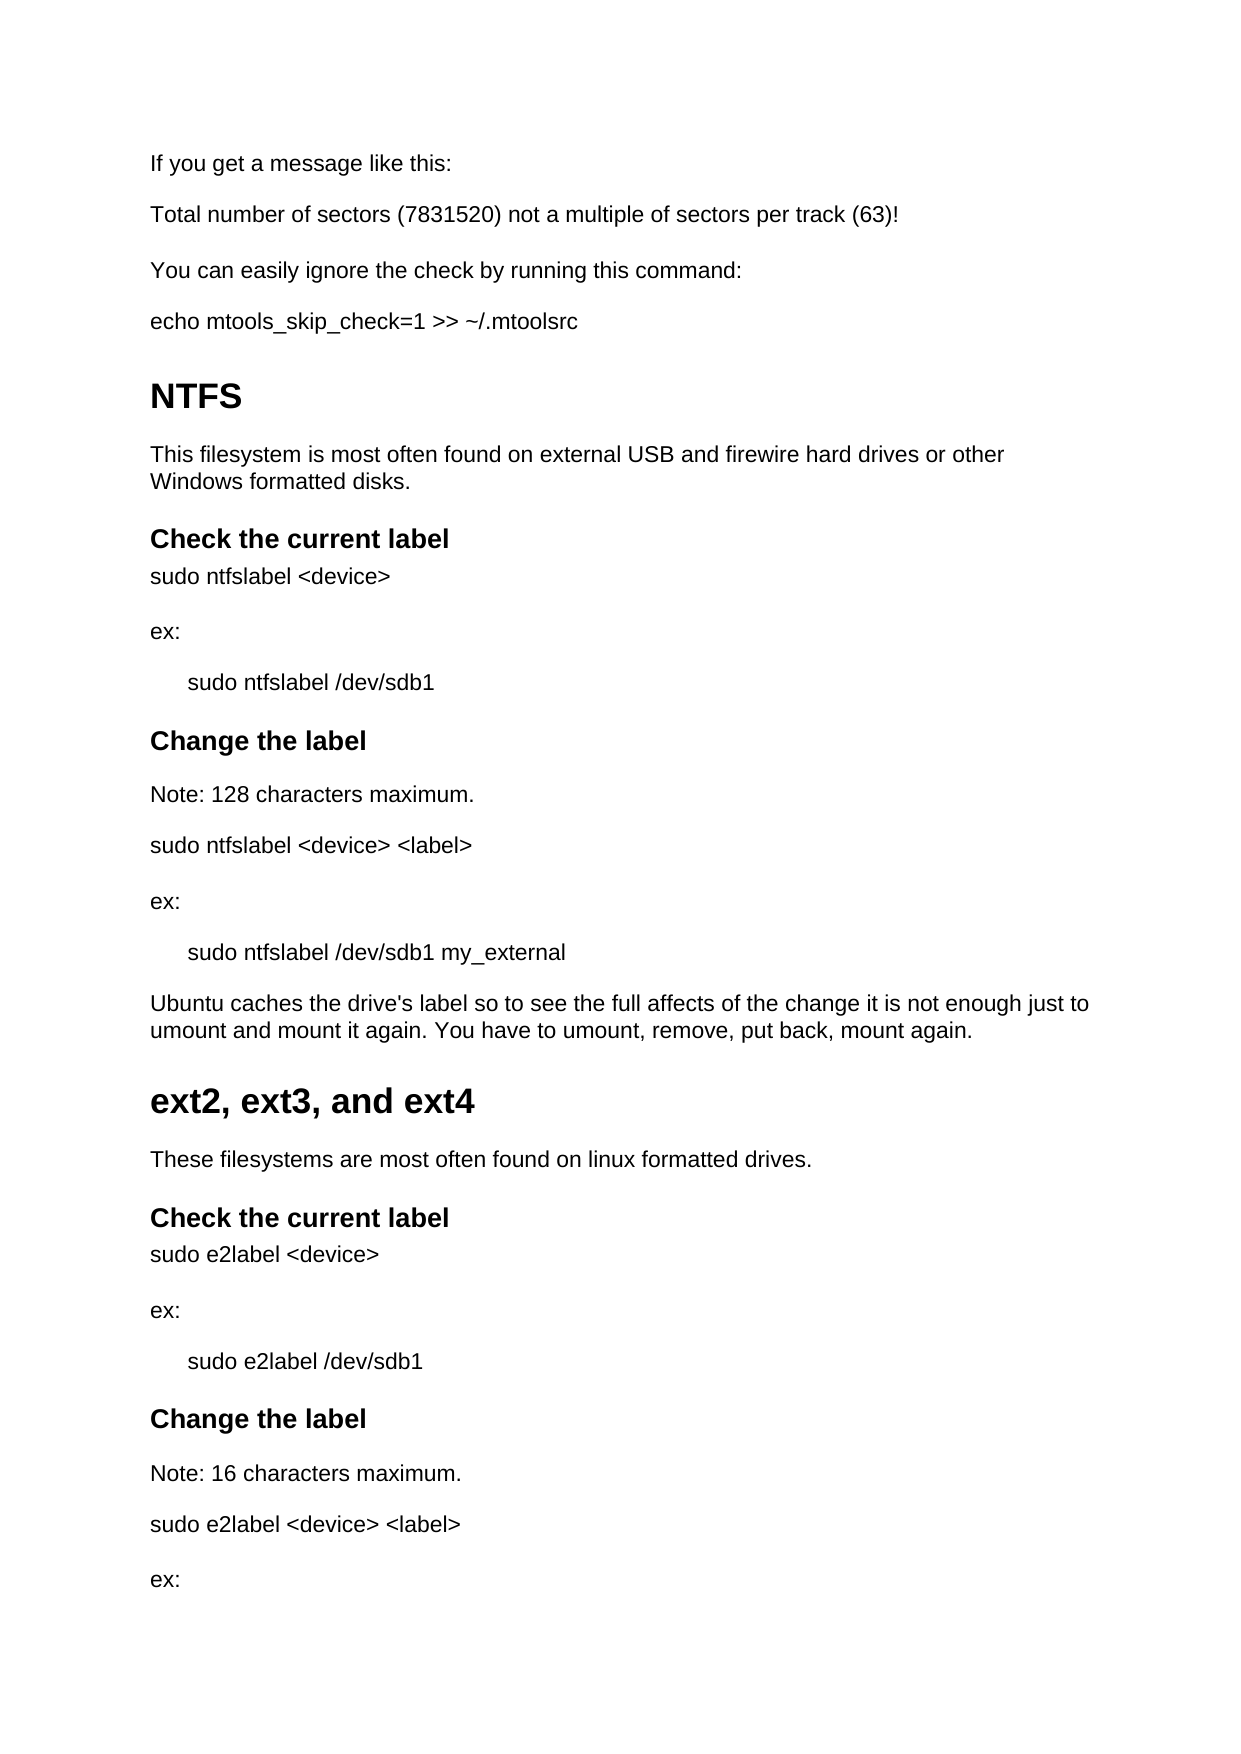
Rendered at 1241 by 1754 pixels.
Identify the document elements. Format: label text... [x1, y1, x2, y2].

text This filesystem is most often found on external USB and firewire hard drives or other Windows formatted disks. [150, 441, 1090, 494]
text Note: 16 characters maximum. [150, 1460, 1090, 1486]
list sudo ntfslabel /dev/sdb1 my_external [187, 939, 1090, 965]
text Note: 128 characters maximum. [150, 781, 1090, 807]
text Total number of sectors (7831520) not a multiple of sectors per track (63)! [150, 201, 1090, 228]
subtitle Check the current label [150, 523, 1090, 554]
text ex: [150, 1566, 1090, 1593]
text If you get a message like this: [150, 150, 1090, 176]
subtitle Change the label [150, 725, 1090, 756]
text sudo e2label <device> <label> [150, 1511, 1090, 1537]
text Ubuntu caches the drive's label so to see the full affects of the change it is not enough just to umount and mount it again. You have to umount, remove, put back, mount again. [150, 990, 1090, 1043]
text sudo ntfslabel <device> [150, 563, 1090, 589]
text ex: [150, 888, 1090, 914]
text sudo e2label <device> [150, 1241, 1090, 1268]
text echo mtools_skip_check=1 >> ~/.mtoolsrc [150, 308, 1090, 334]
text These filesystems are most often found on linux formatted drives. [150, 1146, 1090, 1173]
text You can easily ignore the check by running this command: [150, 257, 1090, 283]
text ex: [150, 618, 1090, 644]
list sudo ntfslabel /dev/sdb1 [187, 669, 1090, 696]
subtitle Change the label [150, 1403, 1090, 1435]
subtitle Check the current label [150, 1202, 1090, 1233]
subtitle ext2, ext3, and ext4 [150, 1081, 1090, 1121]
subtitle NTFS [150, 376, 1090, 416]
text sudo ntfslabel <device> <label> [150, 832, 1090, 859]
list sudo e2label /dev/sdb1 [187, 1348, 1090, 1374]
text ex: [150, 1297, 1090, 1323]
